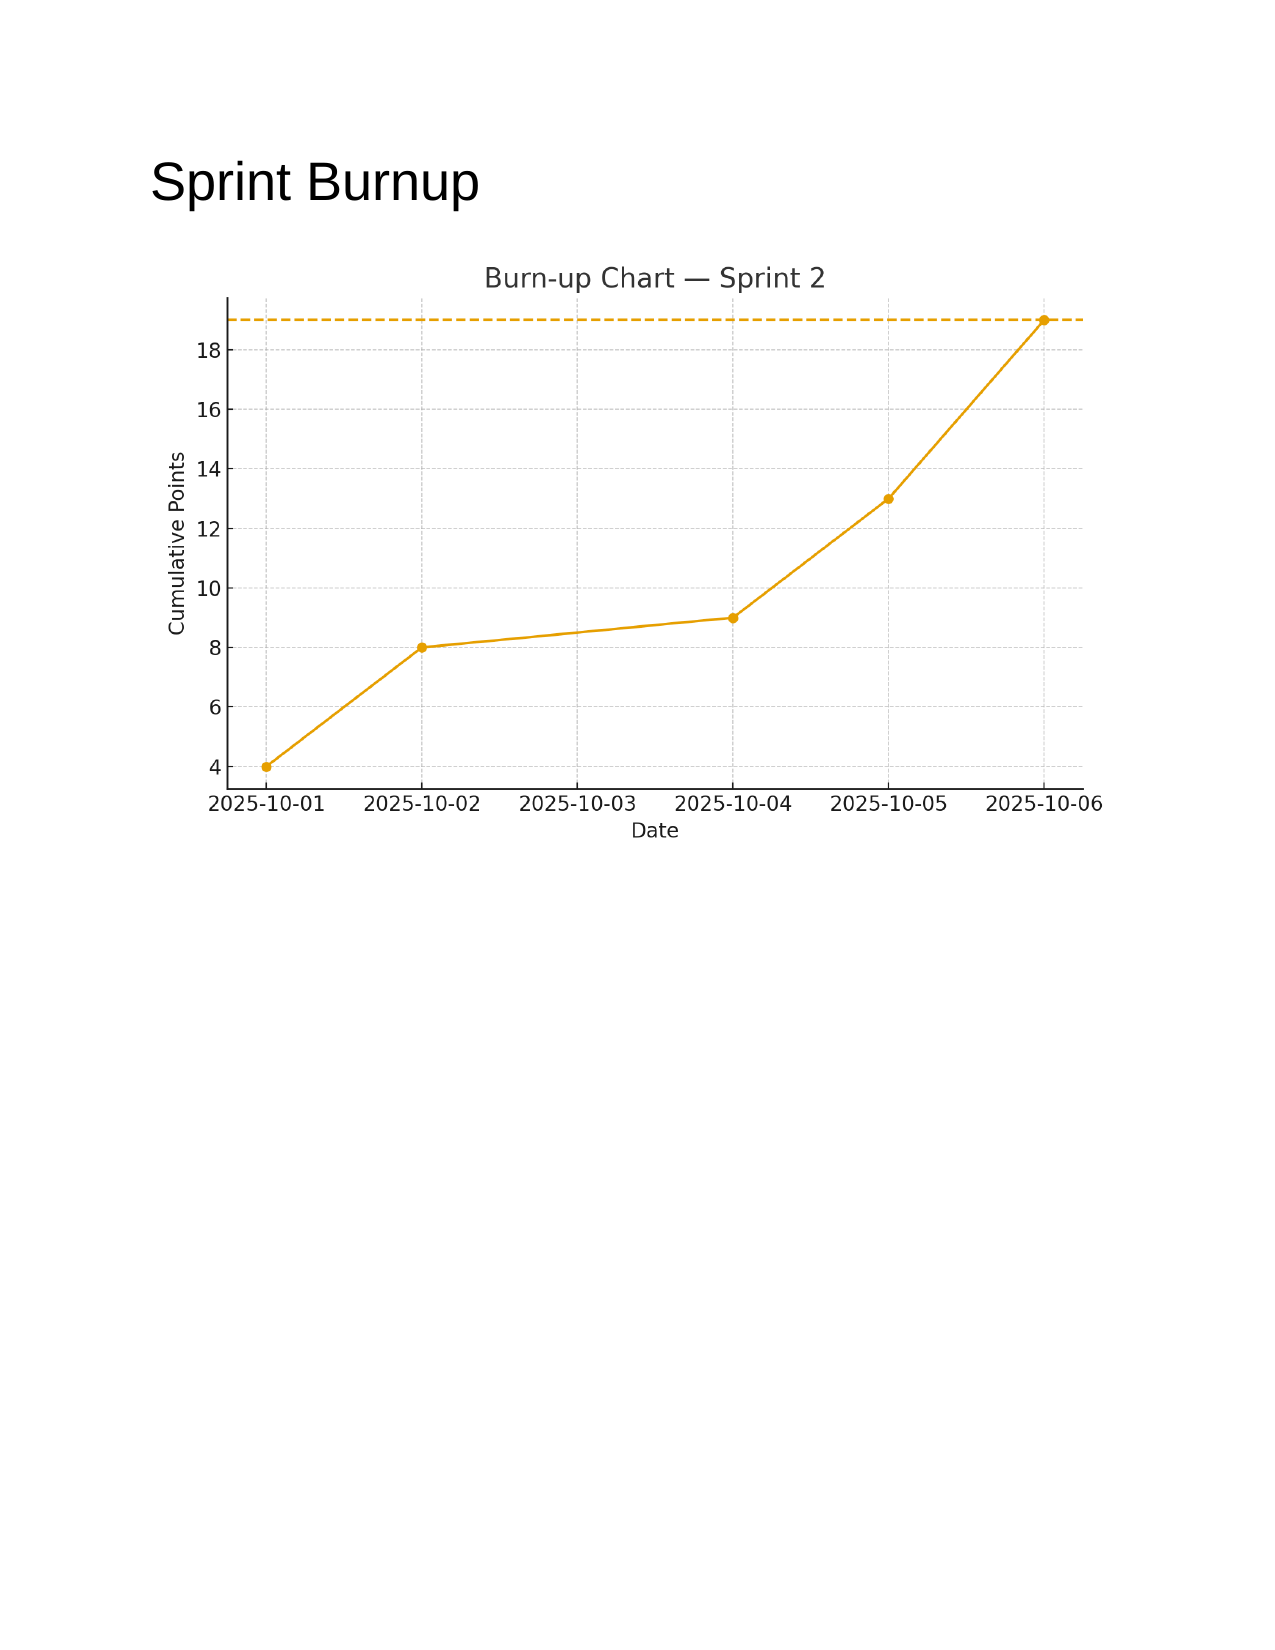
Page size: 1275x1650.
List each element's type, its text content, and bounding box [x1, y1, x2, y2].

picture [150, 248, 1125, 860]
title Sprint Burnup [150, 150, 1125, 212]
